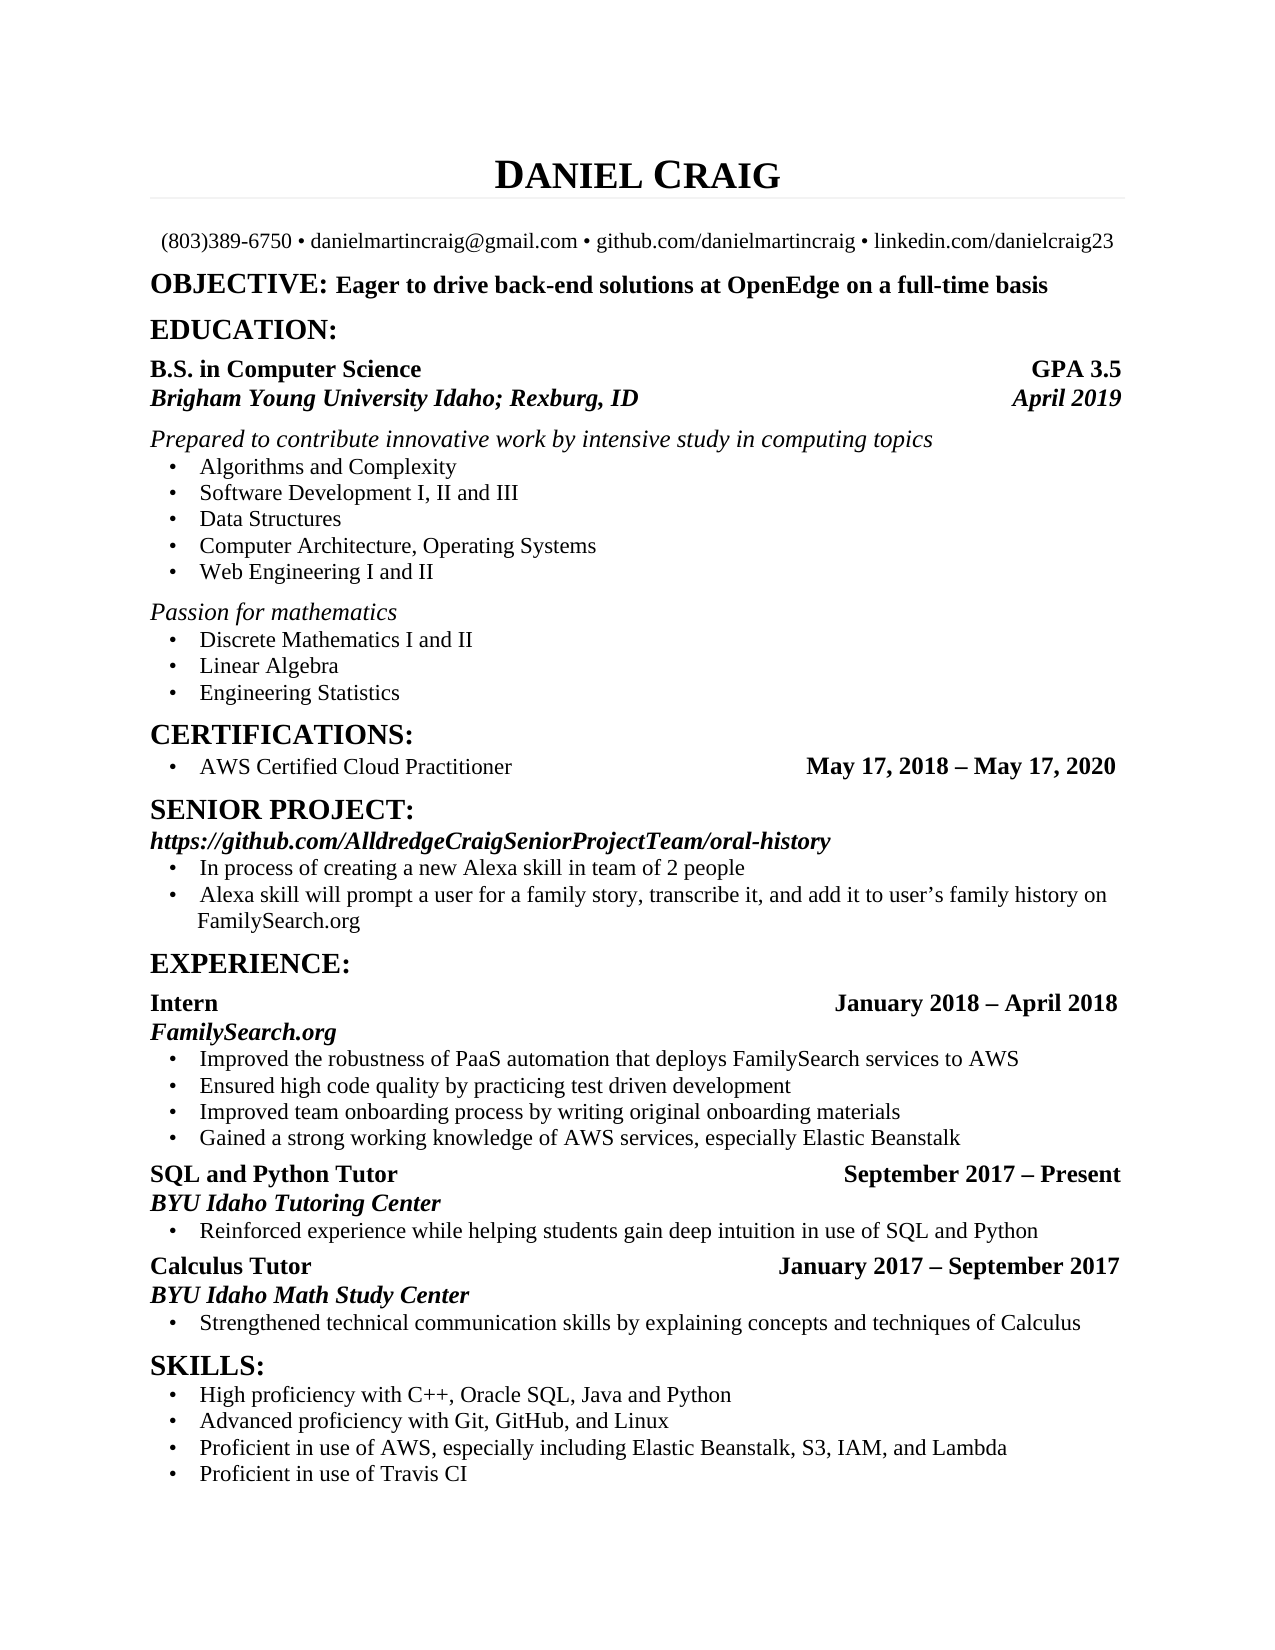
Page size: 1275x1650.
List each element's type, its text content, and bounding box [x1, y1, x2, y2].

subtitle • Strengthened technical communication skills by explaining concepts and techniques of Calculus [169, 1309, 1125, 1335]
subtitle • Computer Architecture, Operating Systems [169, 532, 1125, 558]
text (803)389-6750 • danielmartincraig@gmail.com • github.com/danielmartincraig • linkedin.com/danielcraig23 [150, 228, 1125, 254]
subtitle CERTIFICATIONS: [150, 717, 1125, 751]
subtitle • Proficient in use of Travis CI [169, 1460, 1125, 1487]
subtitle • Engineering Statistics [169, 678, 1125, 705]
subtitle • Advanced proficiency with Git, GitHub, and Linux [169, 1408, 1125, 1434]
subtitle BYU Idaho Tutoring Center [150, 1188, 1125, 1217]
subtitle SQL and Python Tutor September 2017 – Present [150, 1159, 1125, 1188]
subtitle • Gained a strong working knowledge of AWS services, especially Elastic Beanstalk [169, 1124, 1125, 1151]
subtitle • Data Structures [169, 506, 1125, 532]
subtitle EDUCATION: [150, 312, 1125, 346]
subtitle • Improved the robustness of PaaS automation that deploys FamilySearch services to AWS [169, 1045, 1125, 1072]
subtitle Calculus Tutor January 2017 – September 2017 [150, 1251, 1125, 1280]
subtitle EXPERIENCE: [150, 946, 1125, 979]
subtitle https://github.com/AlldredgeCraigSeniorProjectTeam/oral-history [150, 826, 1125, 854]
subtitle SKILLS: [150, 1348, 1125, 1381]
subtitle • In process of creating a new Alexa skill in team of 2 people [169, 854, 1125, 881]
subtitle OBJECTIVE: Eager to drive back-end solutions at OpenEdge on a full-time basis [150, 266, 1125, 300]
subtitle Intern January 2018 – April 2018 [150, 988, 1125, 1017]
subtitle Brigham Young University Idaho; Rexburg, ID April 2019 [150, 383, 1125, 412]
subtitle • High proficiency with C++, Oracle SQL, Java and Python [169, 1381, 1125, 1408]
subtitle • Software Development I, II and III [169, 479, 1125, 506]
subtitle • Algorithms and Complexity [169, 453, 1125, 479]
subtitle Prepared to contribute innovative work by intensive study in computing topics [150, 424, 1125, 453]
subtitle • Reinforced experience while helping students gain deep intuition in use of SQL and Python [169, 1217, 1125, 1243]
subtitle • AWS Certified Cloud Practitioner May 17, 2018 – May 17, 2020 [169, 751, 1125, 780]
subtitle Passion for mathematics [150, 597, 1125, 626]
text DANIEL CRAIG [150, 150, 1125, 197]
subtitle • Proficient in use of AWS, especially including Elastic Beanstalk, S3, IAM, and Lambda [169, 1434, 1125, 1460]
subtitle • Alexa skill will prompt a user for a family story, transcribe it, and add it to user’s family history on FamilySearch.org [169, 881, 1125, 933]
subtitle FamilySearch.org [150, 1017, 1125, 1045]
subtitle • Improved team onboarding process by writing original onboarding materials [169, 1098, 1125, 1124]
subtitle SENIOR PROJECT: [150, 792, 1125, 826]
subtitle B.S. in Computer Science GPA 3.5 [150, 354, 1125, 383]
subtitle • Ensured high code quality by practicing test driven development [169, 1072, 1125, 1098]
subtitle BYU Idaho Math Study Center [150, 1280, 1125, 1309]
subtitle • Linear Algebra [169, 652, 1125, 678]
subtitle • Web Engineering I and II [169, 558, 1125, 584]
subtitle • Discrete Mathematics I and II [169, 626, 1125, 652]
